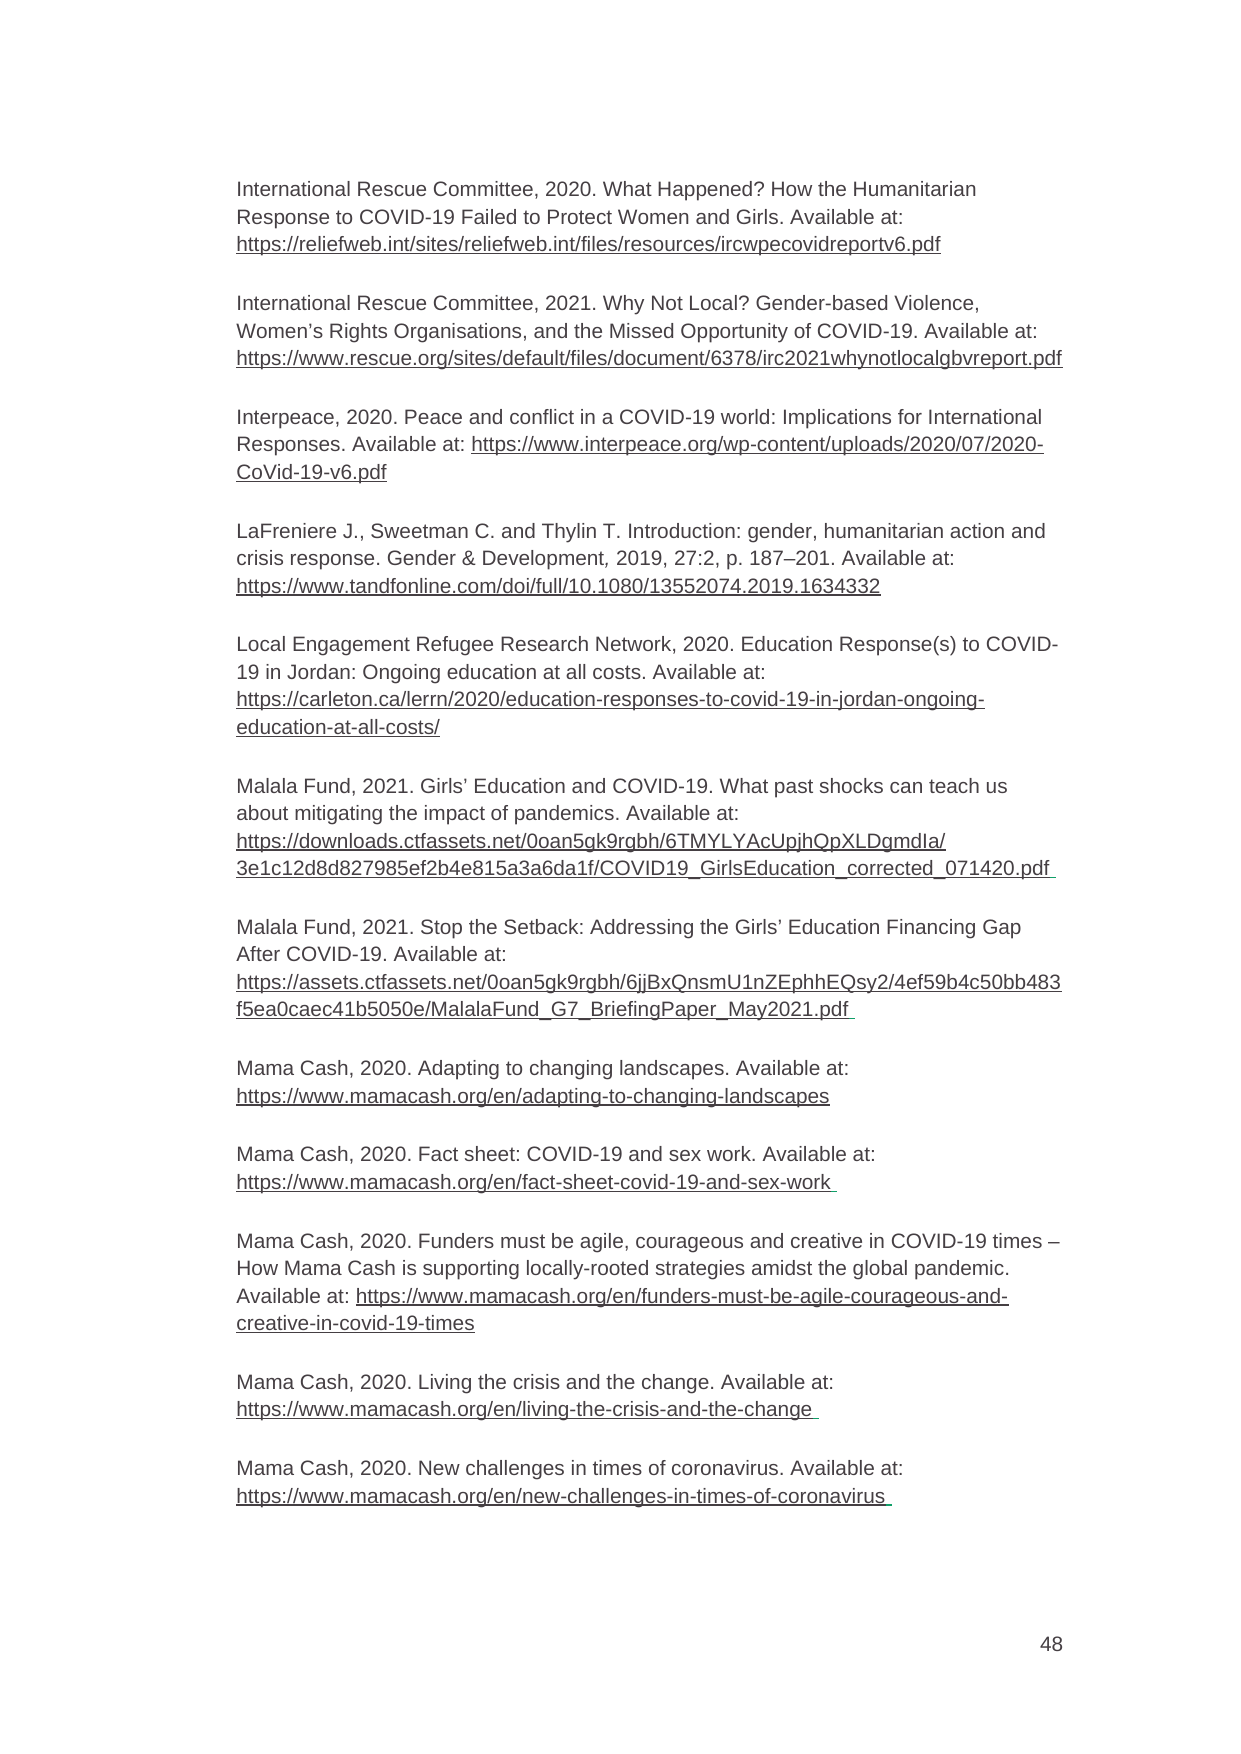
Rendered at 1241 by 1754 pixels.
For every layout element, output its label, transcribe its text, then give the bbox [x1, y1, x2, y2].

text Malala Fund, 2021. Stop the Setback: Addressing the Girls’ Education Financing Gap After COVID-19. Available at: https://assets.ctfassets.net/0oan5gk9rgbh/6jjBxQnsmU1nZEphhEQsy2/4ef59b4c50bb483f5ea0caec41b5050e/MalalaFund_G7_BriefingPaper_May2021.pdf [236, 915, 1063, 1021]
text Mama Cash, 2020. Living the crisis and the change. Available at: https://www.mamacash.org/en/living-the-crisis-and-the-change [236, 1370, 1063, 1421]
text Local Engagement Refugee Research Network, 2020. Education Response(s) to COVID-19 in Jordan: Ongoing education at all costs. Available at: https://carleton.ca/lerrn/2020/education-responses-to-covid-19-in-jordan-ongoing-education-at-all-costs/ [236, 632, 1063, 739]
text Mama Cash, 2020. Fact sheet: COVID-19 and sex work. Available at: https://www.mamacash.org/en/fact-sheet-covid-19-and-sex-work [236, 1142, 1063, 1194]
text Mama Cash, 2020. Funders must be agile, courageous and creative in COVID-19 times – How Mama Cash is supporting locally-rooted strategies amidst the global pandemic. Available at: https://www.mamacash.org/en/funders-must-be-agile-courageous-and-creative-in-covid-19-times [236, 1228, 1063, 1335]
text Mama Cash, 2020. Adapting to changing landscapes. Available at: https://www.mamacash.org/en/adapting-to-changing-landscapes [236, 1056, 1063, 1107]
text LaFreniere J., Sweetman C. and Thylin T. Introduction: gender, humanitarian action and crisis response. Gender & Development, 2019, 27:2, p. 187–201. Available at: https://www.tandfonline.com/doi/full/10.1080/13552074.2019.1634332 [236, 518, 1063, 597]
text International Rescue Committee, 2020. What Happened? How the Humanitarian Response to COVID-19 Failed to Protect Women and Girls. Available at: https://reliefweb.int/sites/reliefweb.int/files/resources/ircwpecovidreportv6.pdf [236, 177, 1063, 256]
text Malala Fund, 2021. Girls’ Education and COVID-19. What past shocks can teach us about mitigating the impact of pandemics. Available at: https://downloads.ctfassets.net/0oan5gk9rgbh/6TMYLYAcUpjhQpXLDgmdIa/3e1c12d8d827985ef2b4e815a3a6da1f/COVID19_GirlsEducation_corrected_071420.pdf [236, 773, 1063, 880]
text Mama Cash, 2020. New challenges in times of coronavirus. Available at: https://www.mamacash.org/en/new-challenges-in-times-of-coronavirus [236, 1456, 1063, 1507]
text International Rescue Committee, 2021. Why Not Local? Gender-based Violence, Women’s Rights Organisations, and the Missed Opportunity of COVID-19. Available at: https://www.rescue.org/sites/default/files/document/6378/irc2021whynotlocalgbvreport.pdf [236, 291, 1063, 367]
text Interpeace, 2020. Peace and conflict in a COVID-19 world: Implications for International Responses. Available at: https://www.interpeace.org/wp-content/uploads/2020/07/2020-CoVid-19-v6.pdf [236, 405, 1063, 484]
